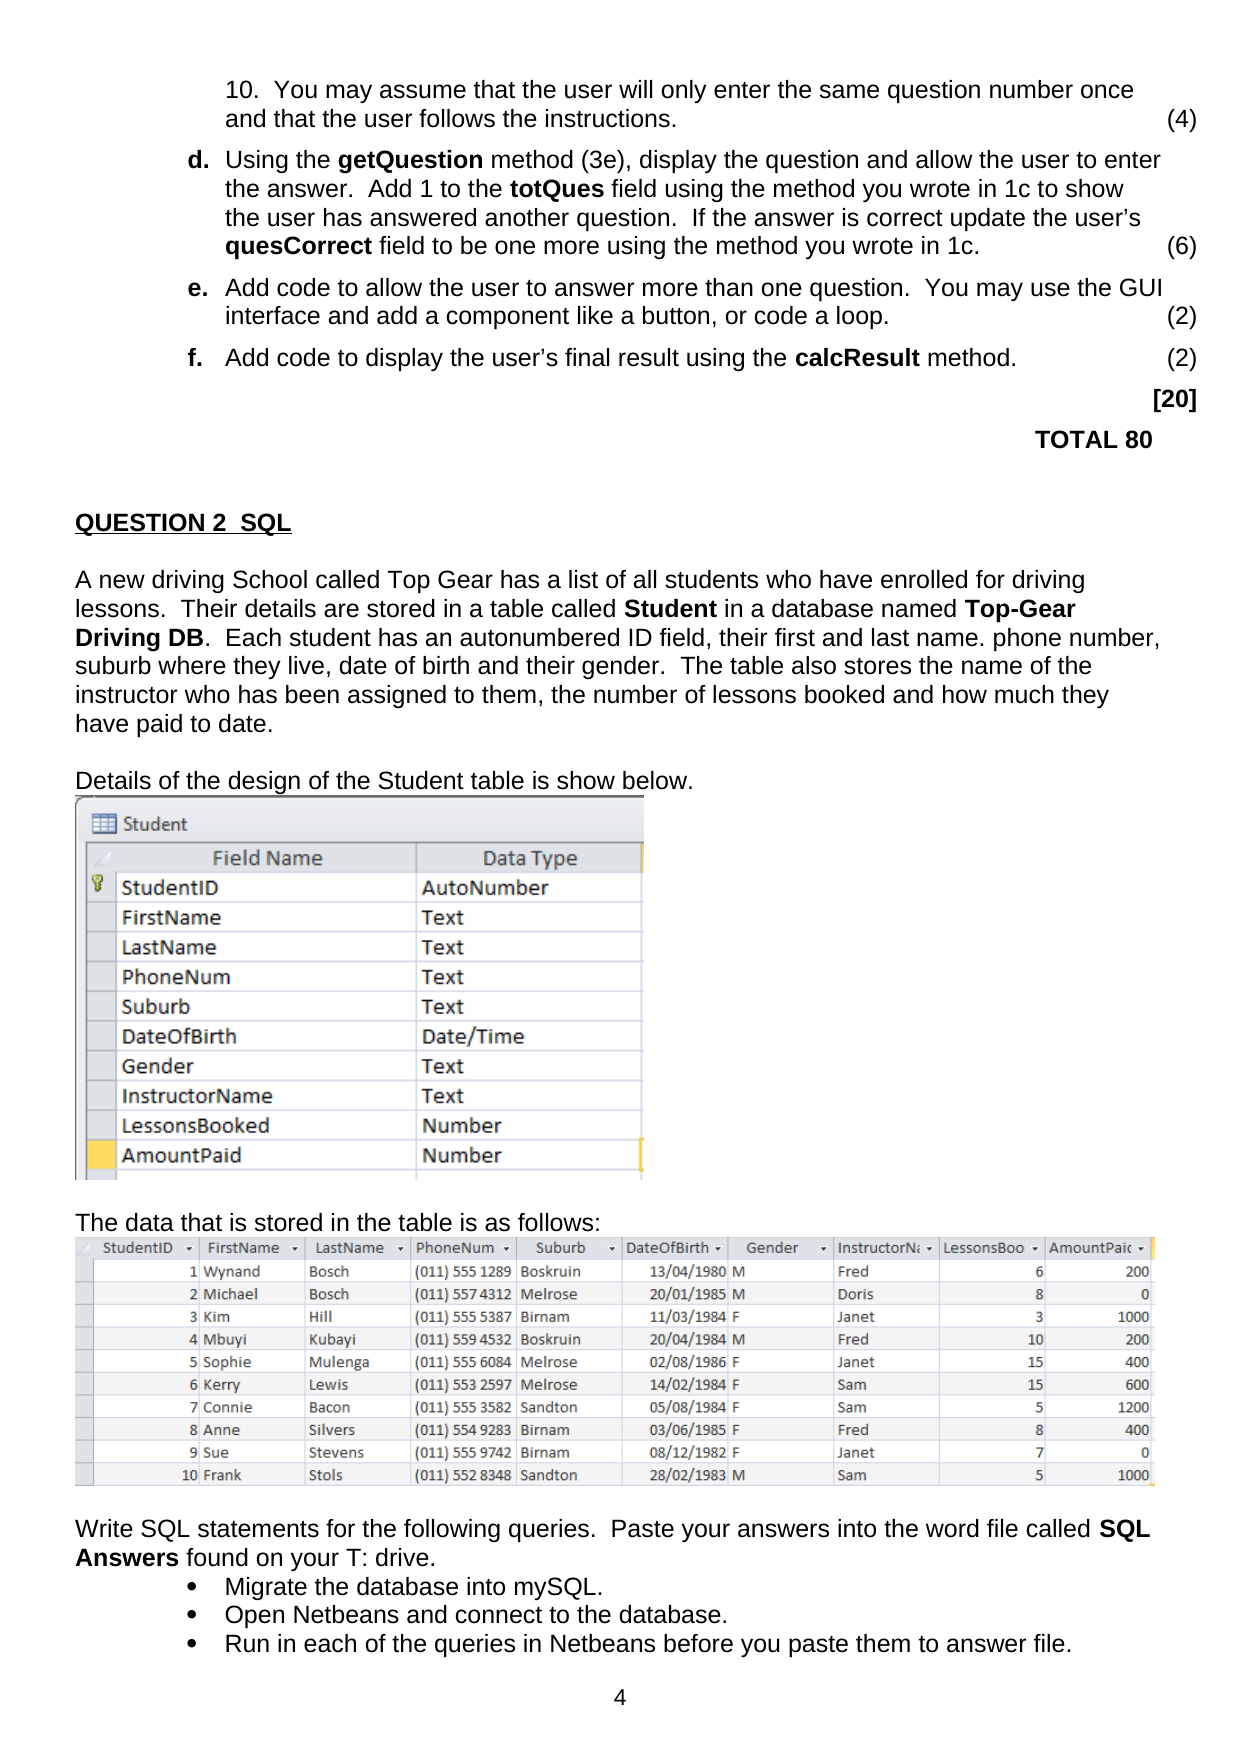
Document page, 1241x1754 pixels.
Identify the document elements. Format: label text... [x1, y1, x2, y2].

text TOTAL 80 [75, 425, 1165, 454]
list Run in each of the queries in Netbeans before you paste them to answer file. [187, 1629, 1165, 1658]
list Open Netbeans and connect to the database. [187, 1601, 1165, 1629]
text The data that is stored in the table is as follows: [75, 1208, 1165, 1237]
list Using the getQuestion method (3e), display the question and allow the user to enter the answer. Add 1 to the totQues field using the method you wrote in 1c to show the user has answered another question. If the answer is correct update the user’s quesCorrect field to be one more using the method you wrote in 1c. (6) [187, 145, 1165, 260]
list [20] [225, 384, 1165, 412]
picture [75, 1237, 1155, 1486]
text A new driving School called Top Gear has a list of all students who have enrolled for driving lessons. Their details are stored in a table called Student in a database named Top-Gear Driving DB. Each student has an autonumbered ID field, their first and last name. phone number, suburb where they live, date of birth and their gender. The table also stores the name of the instructor who has been assigned to them, the number of lessons booked and how much they have paid to date. [75, 565, 1165, 738]
text Write SQL statements for the following queries. Paste your answers into the word file called SQL Answers found on your T: drive. [75, 1514, 1165, 1572]
list Migrate the database into mySQL. [187, 1572, 1165, 1601]
list Add code to display the user’s final result using the calcResult method. (2) [187, 342, 1165, 371]
text Details of the design of the Student table is show below. [75, 766, 1165, 795]
text QUESTION 2 SQL [75, 508, 1165, 536]
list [187, 75, 1165, 132]
list Add code to allow the user to answer more than one question. You may use the GUI interface and add a component like a button, or code a loop. (2) [187, 272, 1165, 330]
picture [75, 795, 644, 1180]
